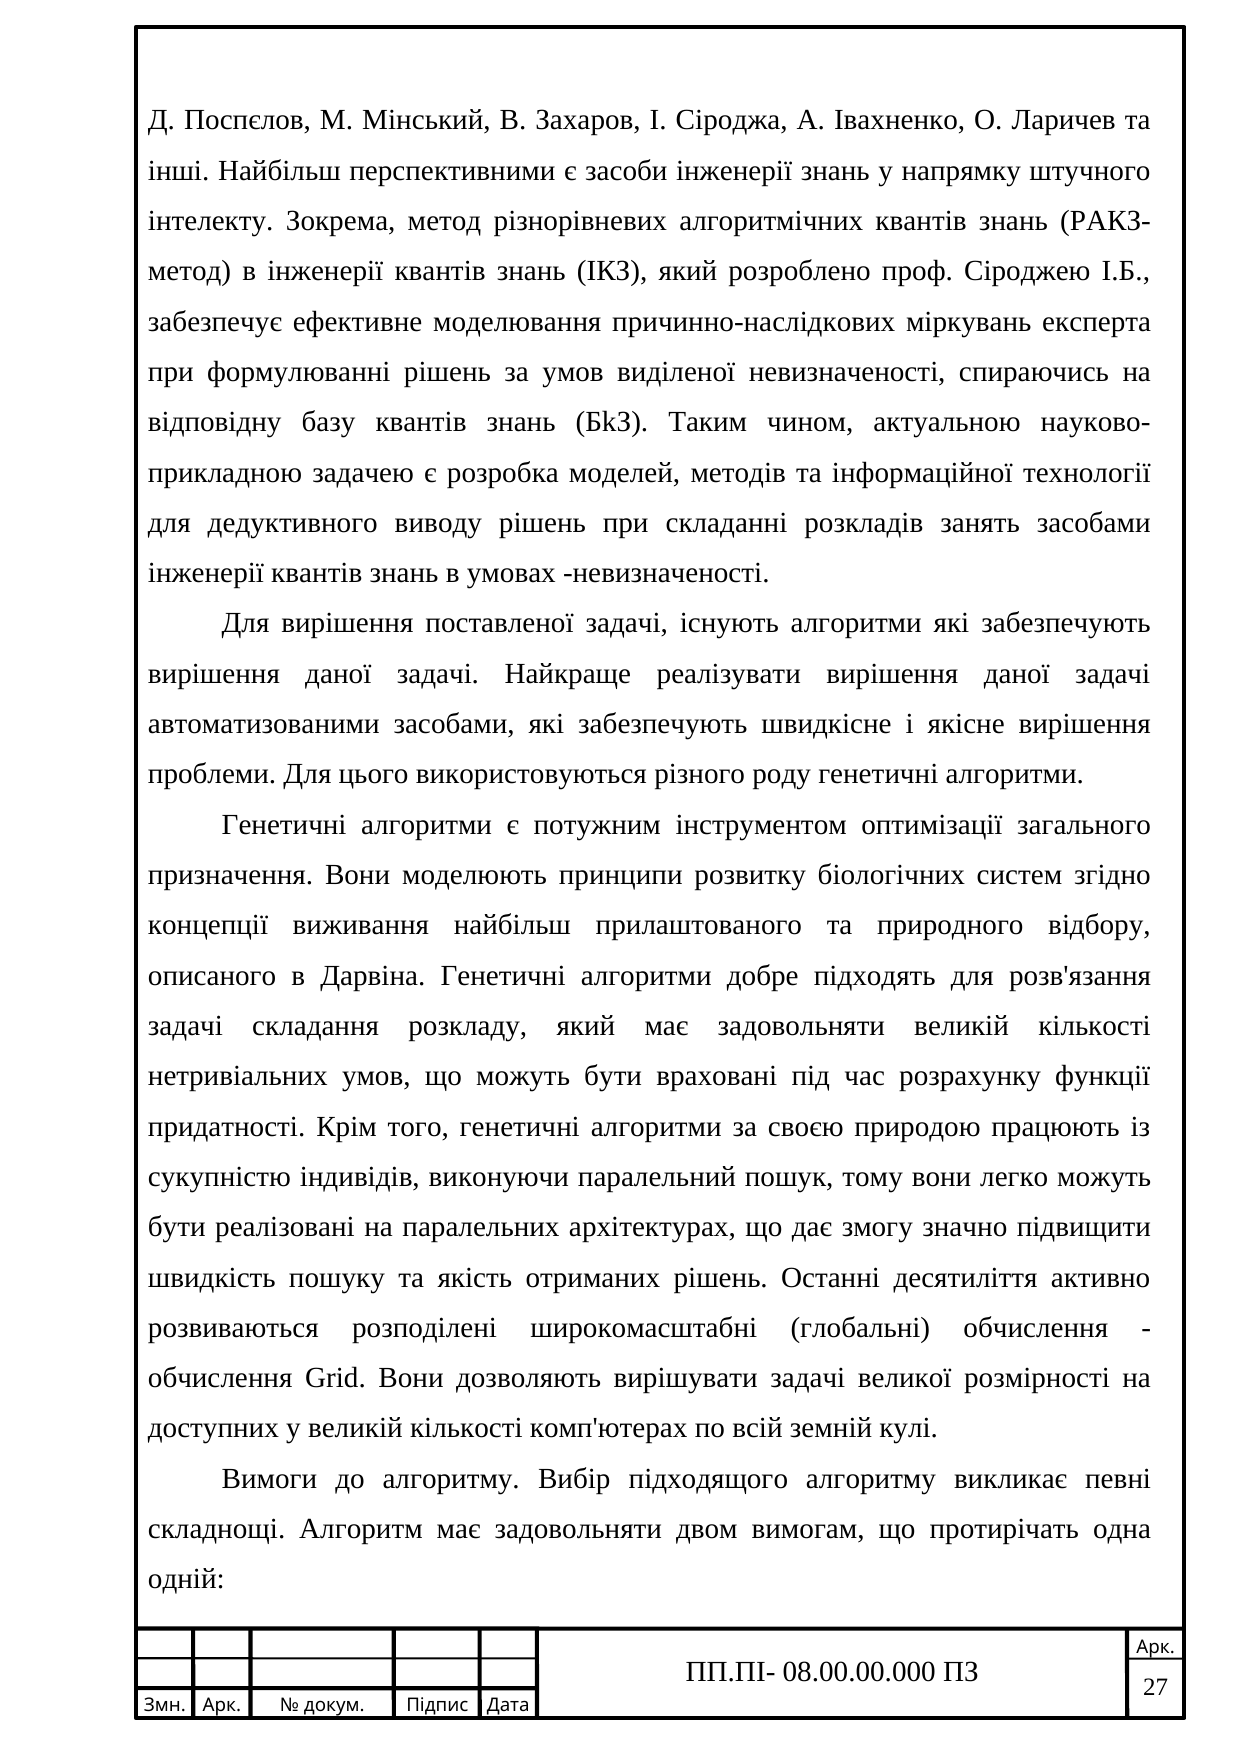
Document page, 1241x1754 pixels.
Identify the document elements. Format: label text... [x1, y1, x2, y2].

text Генетичні алгоритми є потужним інструментом оптимізації загального призначення. Вони моделюють принципи розвитку біологічних систем згідно концепції виживання найбільш прилаштованого та природного відбору, описаного в Дарвіна. Генетичні алгоритми добре підходять для розв'язання задачі складання розкладу, який має задовольняти великій кількості нетривіальних умов, що можуть бути враховані під час розрахунку функції придатності. Крім того, генетичні алгоритми за своєю природою працюють із сукупністю індивідів, виконуючи паралельний пошук, тому вони легко можуть бути реалізовані на паралельних архітектурах, що дає змогу значно підвищити швидкість пошуку та якість отриманих рішень. Останні десятиліття активно розвиваються розподілені широкомасштабні (глобальні) обчислення - обчислення Grid. Вони дозволяють вирішувати задачі великої розмірності на доступних у великій кількості комп'ютерах по всій земній кулі. [148, 807, 1152, 1444]
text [148, 102, 1152, 589]
text Вимоги до алгоритму. Вибір підходящого алгоритму викликає певні складнощі. Алгоритм має задовольняти двом вимогам, що протирічать одна одній: [148, 1461, 1152, 1595]
text Для вирішення поставленої задачі, існують алгоритми які забезпечують вирішення даної задачі. Найкраще реалізувати вирішення даної задачі автоматизованими засобами, які забезпечують швидкісне і якісне вирішення проблеми. Для цього використовуються різного роду генетичні алгоритми. [148, 606, 1152, 790]
